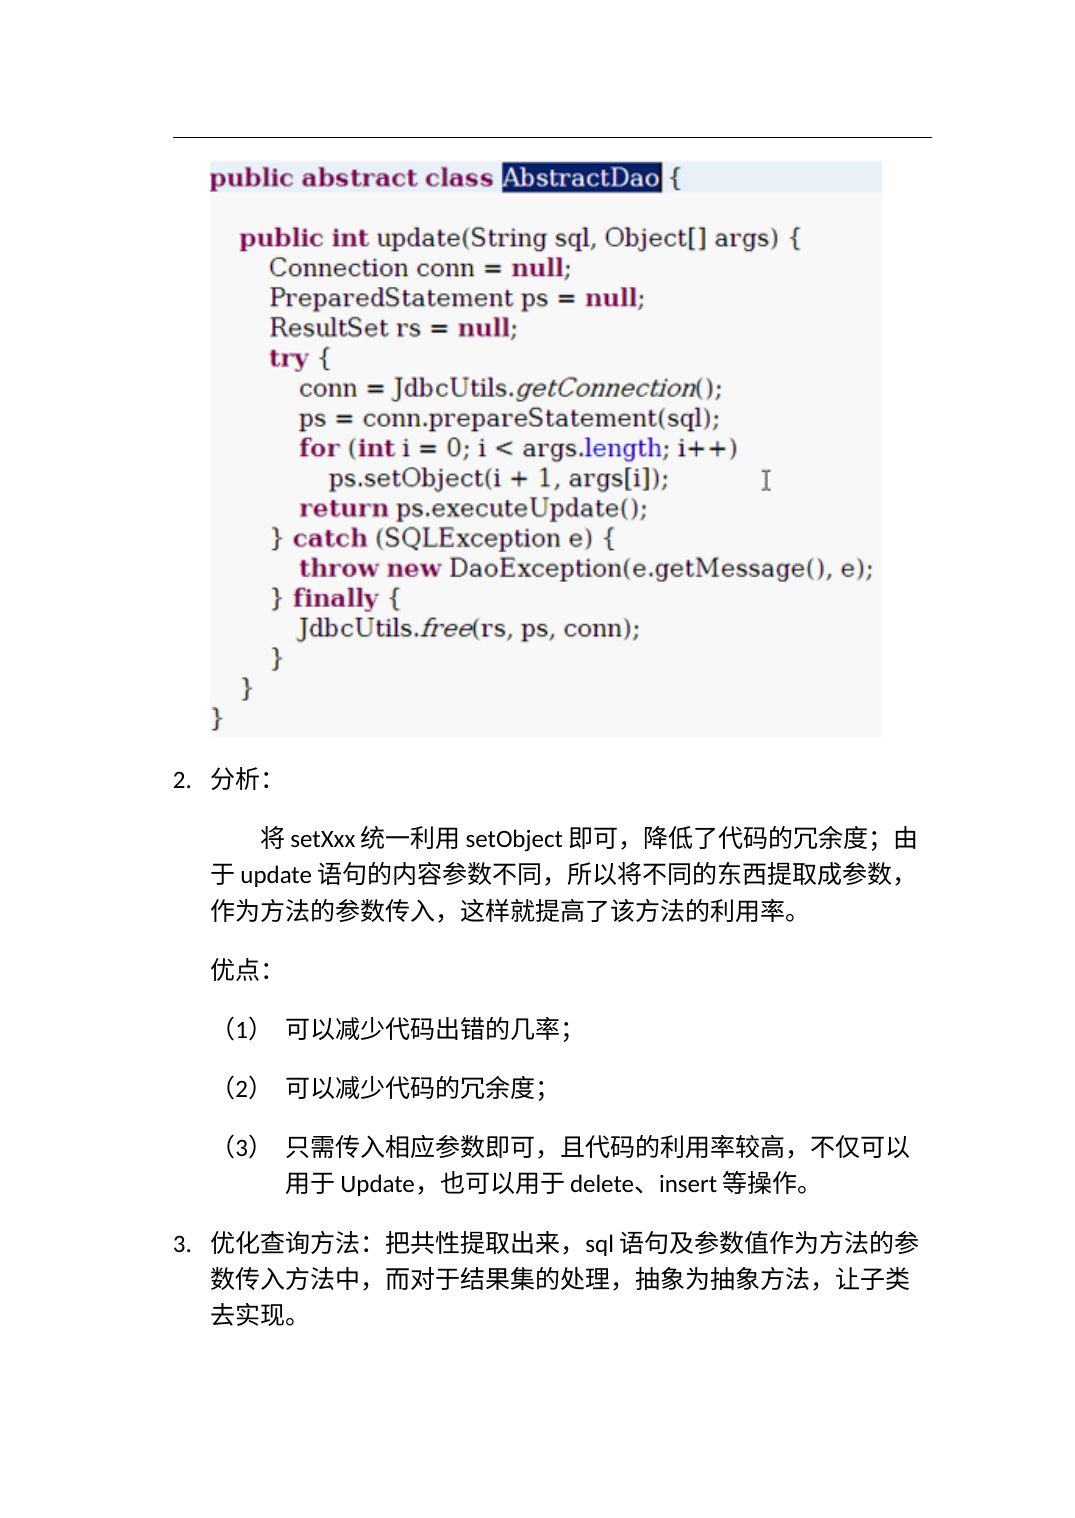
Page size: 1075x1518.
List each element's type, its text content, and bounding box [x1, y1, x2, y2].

list 将setXxx统一利用setObject即可，降低了代码的冗余度；由于update语句的内容参数不同，所以将不同的东西提取成参数，作为方法的参数传入，这样就提高了该方法的利用率。 [210, 818, 932, 927]
list 优化查询方法：把共性提取出来，sql语句及参数值作为方法的参数传入方法中，而对于结果集的处理，抽象为抽象方法，让子类去实现。 [173, 1223, 932, 1332]
list 只需传入相应参数即可，且代码的利用率较高，不仅可以用于Update，也可以用于delete、insert等操作。 [210, 1128, 932, 1200]
picture [210, 160, 882, 737]
list 可以减少代码出错的几率； [210, 1009, 932, 1046]
list 分析： [173, 759, 932, 796]
list 可以减少代码的冗余度； [210, 1068, 932, 1105]
list 优点： [210, 950, 932, 986]
